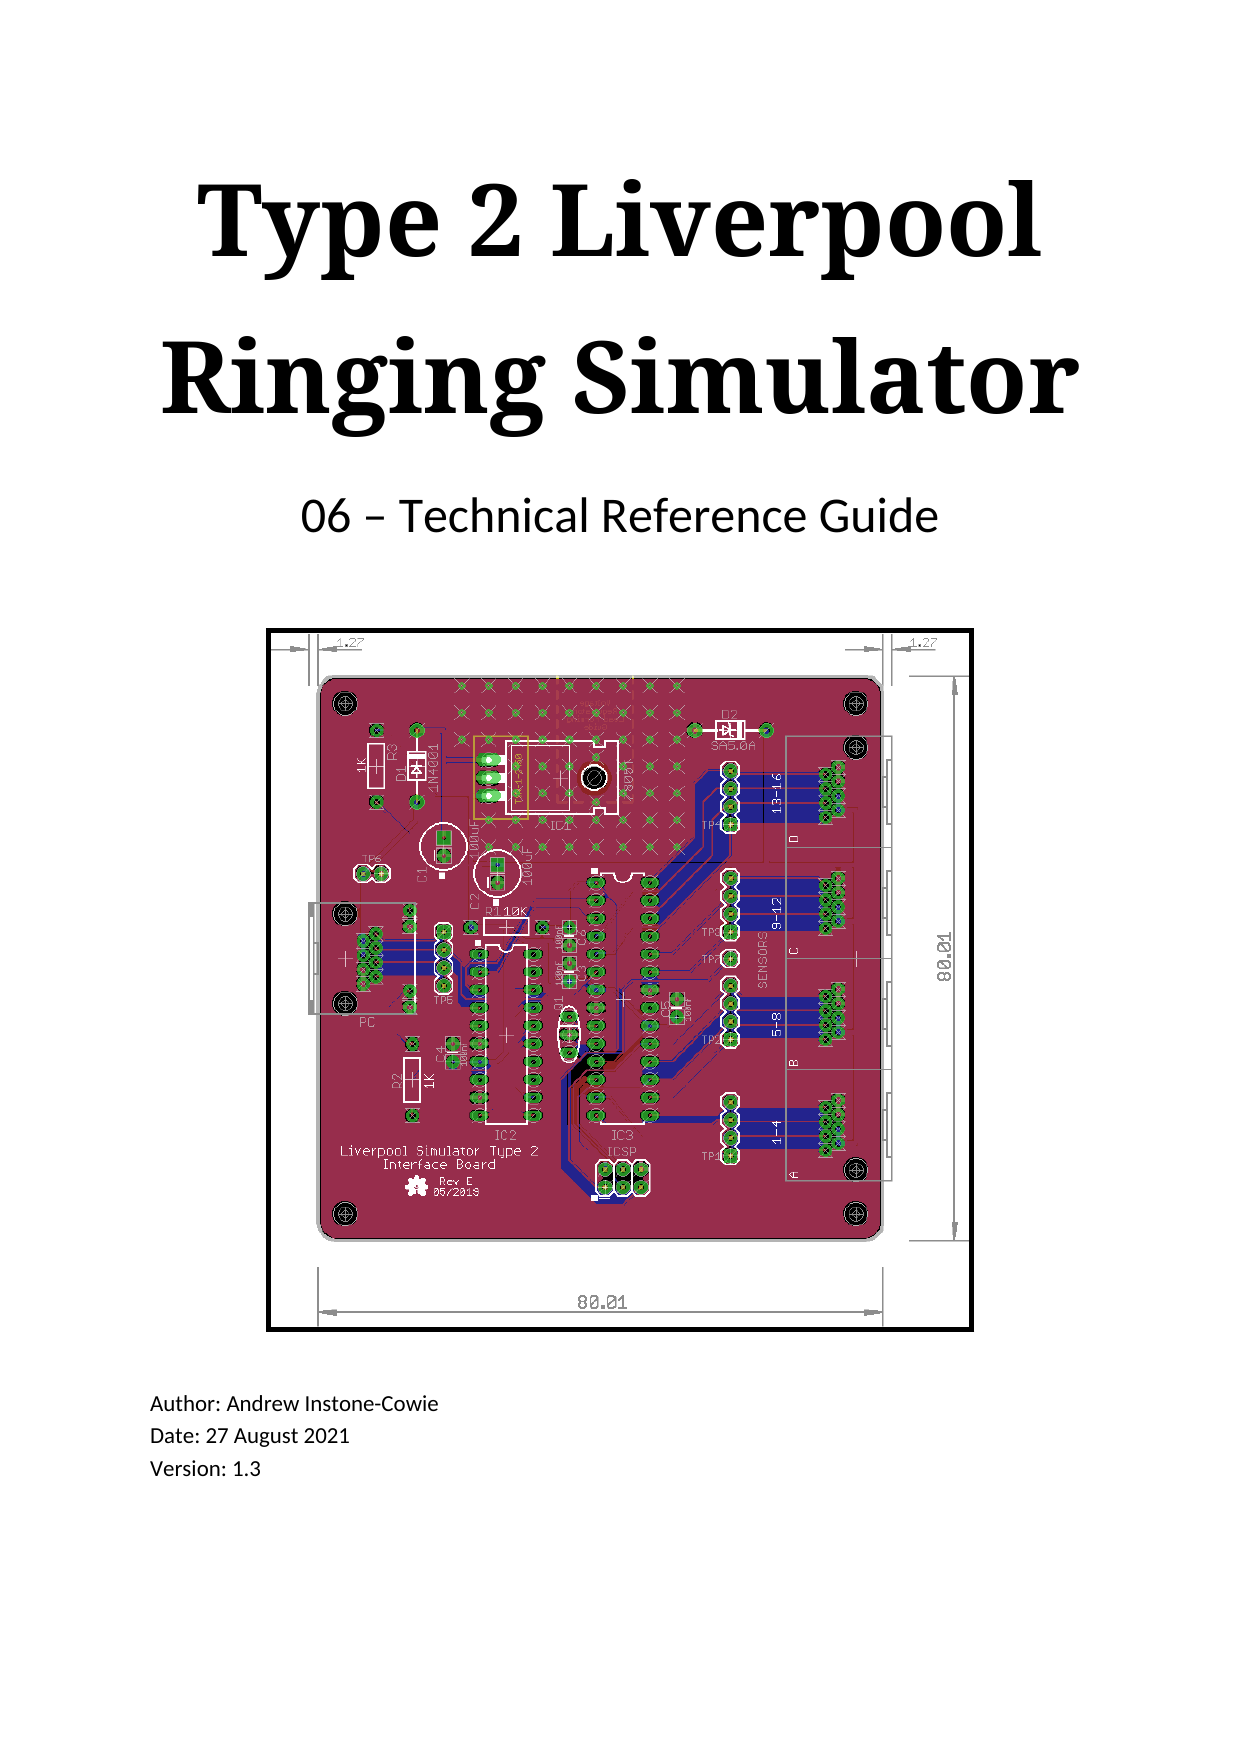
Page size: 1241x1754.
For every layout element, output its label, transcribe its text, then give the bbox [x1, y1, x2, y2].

picture [271, 633, 969, 1327]
text Date: August 202 [150, 1421, 1090, 1449]
text Type 2 Liverpool Ringing Simulator [150, 150, 1090, 443]
text Author: Andrew Instone-Cowie [150, 1389, 1090, 1417]
text Version: 1. [150, 1454, 1090, 1482]
text 06 – Technical Reference Guide [150, 484, 1090, 545]
